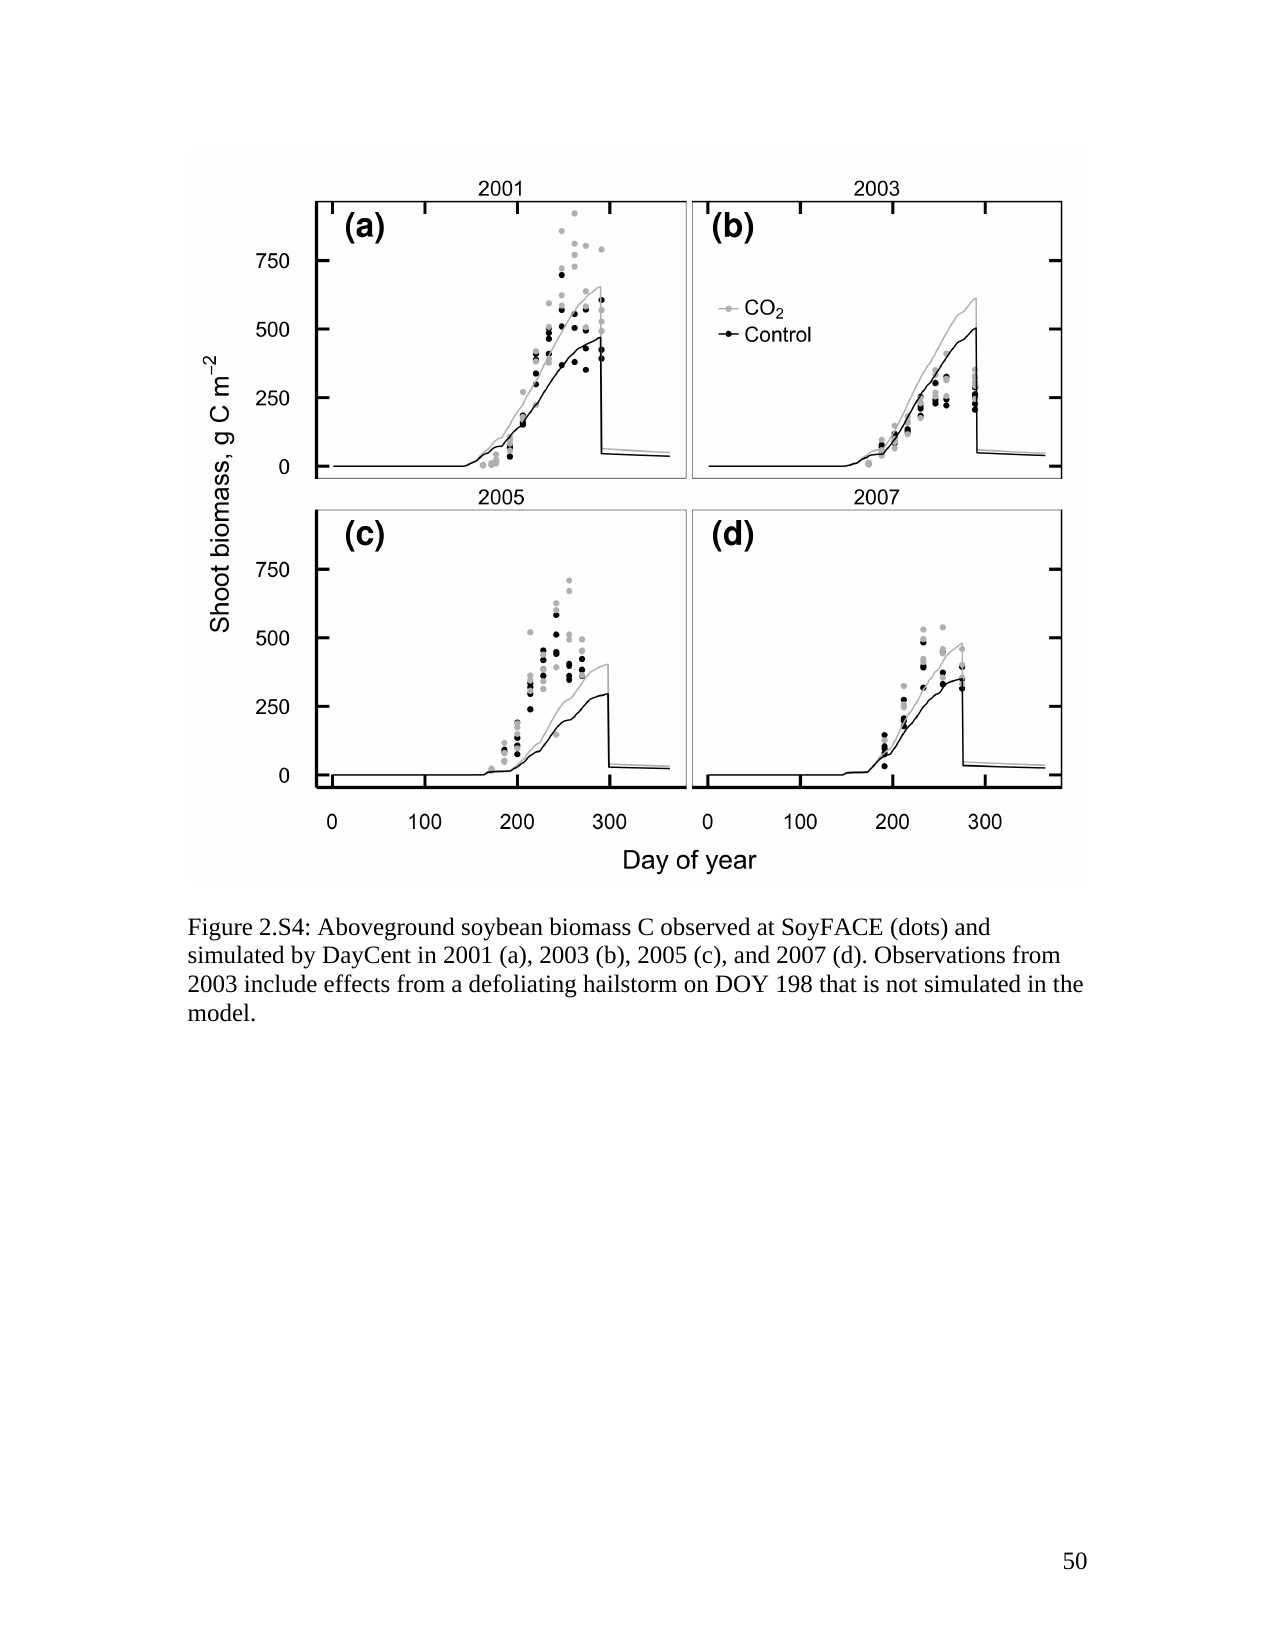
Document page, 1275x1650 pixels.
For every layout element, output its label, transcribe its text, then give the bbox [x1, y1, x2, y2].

text Figure 2.S4: Aboveground soybean biomass C observed at SoyFACE (dots) and simulated by DayCent in 2001 (a), 2003 (b), 2005 (c), and 2007 (d). Observations from 2003 include effects from a defoliating hailstorm on DOY 198 that is not simulated in the model. [187, 912, 1087, 1027]
picture [187, 150, 1088, 884]
